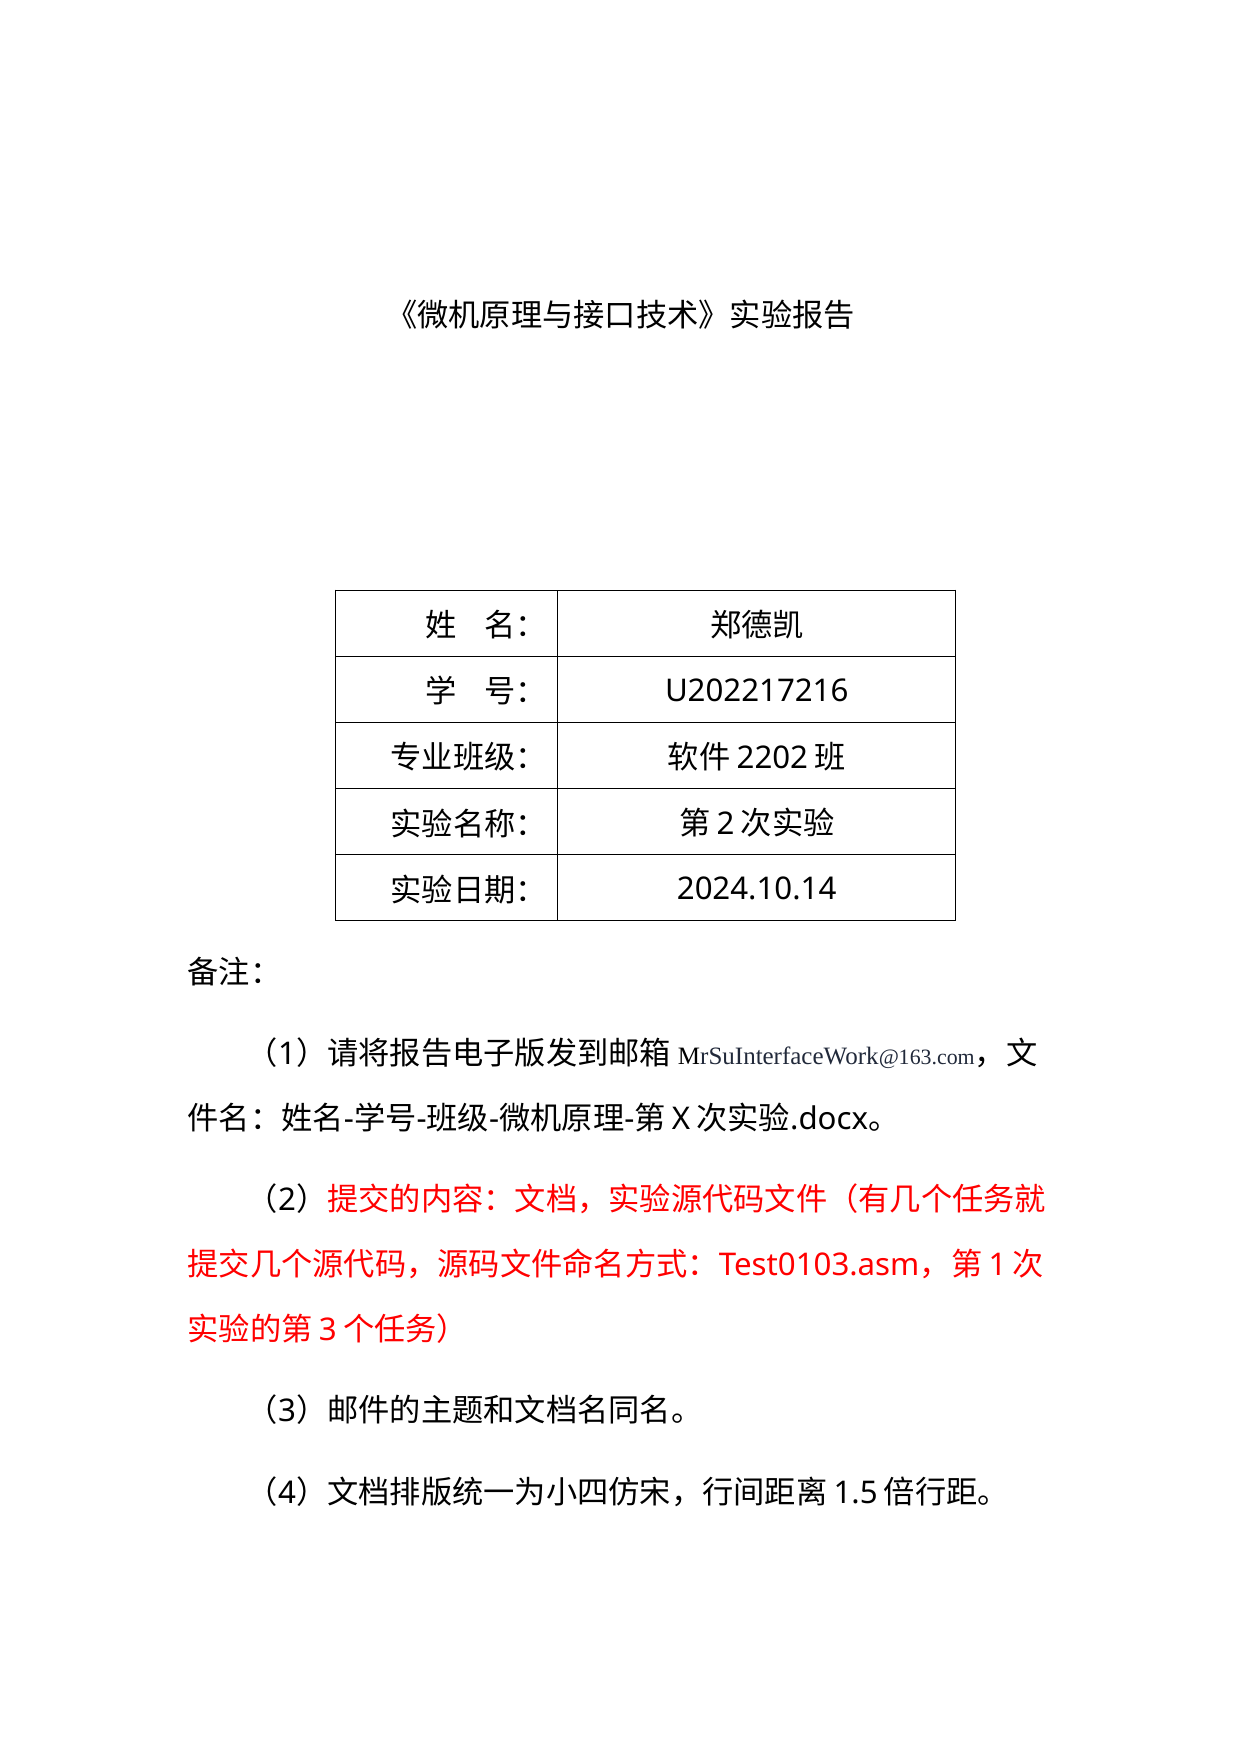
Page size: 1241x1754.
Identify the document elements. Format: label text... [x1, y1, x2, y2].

table_cell 学 号： [336, 657, 557, 722]
table_header 姓 名： [336, 591, 557, 656]
table_cell 专业班级： [336, 723, 557, 788]
table_cell 实验名称： [336, 789, 557, 854]
text 《微机原理与接口技术》实验报告 [187, 281, 1053, 346]
text （3）邮件的主题和文档名同名。 [187, 1376, 1053, 1441]
table_cell 实验日期： [336, 855, 557, 920]
table_cell 第2次实验 [558, 789, 955, 854]
text 备注： [187, 937, 1053, 1002]
table_cell 软件2202班 [558, 723, 955, 788]
table_cell 2024.10.14 [558, 855, 955, 920]
table_header 郑德凯 [558, 591, 955, 656]
text （2）提交的内容：文档，实验源代码文件（有几个任务就提交几个源代码，源码文件命名方式：Test0103.asm，第1次实验的第3个任务） [187, 1164, 1053, 1359]
table_cell U202217216 [558, 657, 955, 722]
text （1）请将报告电子版发到邮箱 MrSuInterfaceWork@163.com，文件名：姓名-学号-班级-微机原理-第X次实验.docx。 [187, 1018, 1053, 1148]
text （4）文档排版统一为小四仿宋，行间距离1.5倍行距。 [187, 1457, 1053, 1522]
